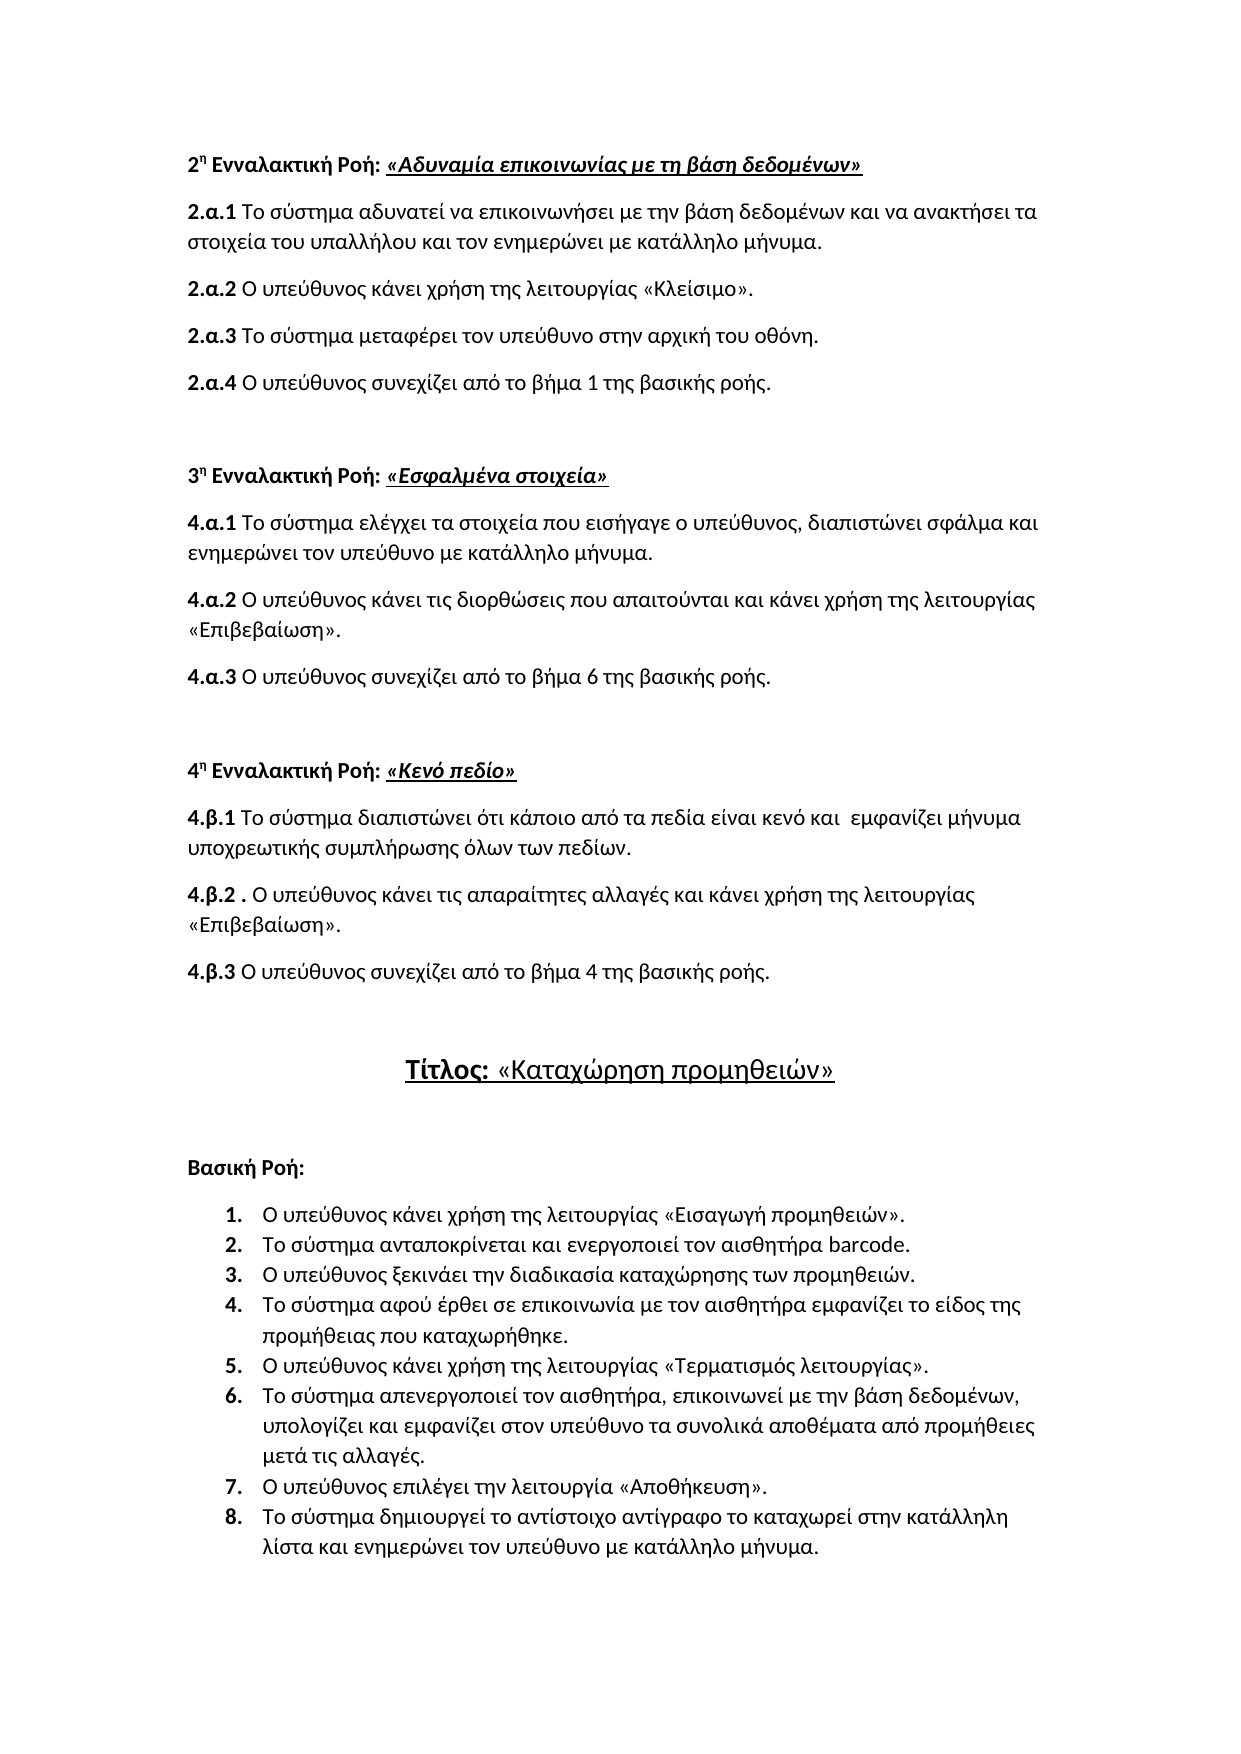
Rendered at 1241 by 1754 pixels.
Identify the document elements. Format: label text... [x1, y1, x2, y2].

text 4.α.1 Το σύστημα ελέγχει τα στοιχεία που εισήγαγε ο υπεύθυνος, διαπιστώνει σφάλμα και ενημερώνει τον υπεύθυνο με κατάλληλο μήνυμα. [187, 508, 1053, 567]
text 2.α.1 Το σύστημα αδυνατεί να επικοινωνήσει με την βάση δεδομένων και να ανακτήσει τα στοιχεία του υπαλλήλου και τον ενημερώνει με κατάλληλο μήνυμα. [187, 197, 1053, 255]
text 4η Ενναλακτική Ροή: «Κενό πεδίο» [187, 756, 1053, 784]
text 4.β.3 Ο υπεύθυνος συνεχίζει από το βήμα 4 της βασικής ροής. [187, 957, 1053, 985]
text Τίτλος: «Καταχώρηση προμηθειών» [187, 1051, 1053, 1087]
text 4.β.1 Το σύστημα διαπιστώνει ότι κάποιο από τα πεδία είναι κενό και εμφανίζει μήνυμα υποχρεωτικής συμπλήρωσης όλων των πεδίων. [187, 803, 1053, 861]
text Βασική Ροή: [187, 1153, 1053, 1181]
text 3η Ενναλακτική Ροή: «Εσφαλμένα στοιχεία» [187, 461, 1053, 489]
list Το σύστημα αφού έρθει σε επικοινωνία με τον αισθητήρα εμφανίζει το είδος της προμήθειας που καταχωρήθηκε. [225, 1291, 1053, 1349]
text 2.α.3 Το σύστημα μεταφέρει τον υπεύθυνο στην αρχική του οθόνη. [187, 321, 1053, 349]
list Το σύστημα δημιουργεί το αντίστοιχο αντίγραφο το καταχωρεί στην κατάλληλη λίστα και ενημερώνει τον υπεύθυνο με κατάλληλο μήνυμα. [225, 1502, 1053, 1560]
text 2η Ενναλακτική Ροή: «Αδυναμία επικοινωνίας με τη βάση δεδομένων» [187, 150, 1053, 178]
list Ο υπεύθυνος ξεκινάει την διαδικασία καταχώρησης των προμηθειών. [225, 1260, 1053, 1288]
text 2.α.4 Ο υπεύθυνος συνεχίζει από το βήμα 1 της βασικής ροής. [187, 368, 1053, 396]
text 4.α.2 Ο υπεύθυνος κάνει τις διορθώσεις που απαιτούνται και κάνει χρήση της λειτουργίας «Επιβεβαίωση». [187, 585, 1053, 644]
list Ο υπεύθυνος επιλέγει την λειτουργία «Αποθήκευση». [225, 1472, 1053, 1500]
list Το σύστημα ανταποκρίνεται και ενεργοποιεί τον αισθητήρα barcode. [225, 1230, 1053, 1258]
list Ο υπεύθυνος κάνει χρήση της λειτουργίας «Εισαγωγή προμηθειών». [225, 1200, 1053, 1228]
list Ο υπεύθυνος κάνει χρήση της λειτουργίας «Τερματισμός λειτουργίας». [225, 1351, 1053, 1379]
text 4.β.2 . Ο υπεύθυνος κάνει τις απαραίτητες αλλαγές και κάνει χρήση της λειτουργίας «Επιβεβαίωση». [187, 880, 1053, 938]
text 2.α.2 Ο υπεύθυνος κάνει χρήση της λειτουργίας «Κλείσιμο». [187, 274, 1053, 302]
list Το σύστημα απενεργοποιεί τον αισθητήρα, επικοινωνεί με την βάση δεδομένων, υπολογίζει και εμφανίζει στον υπεύθυνο τα συνολικά αποθέματα από προμήθειες μετά τις αλλαγές. [225, 1381, 1053, 1469]
text 4.α.3 Ο υπεύθυνος συνεχίζει από το βήμα 6 της βασικής ροής. [187, 662, 1053, 691]
